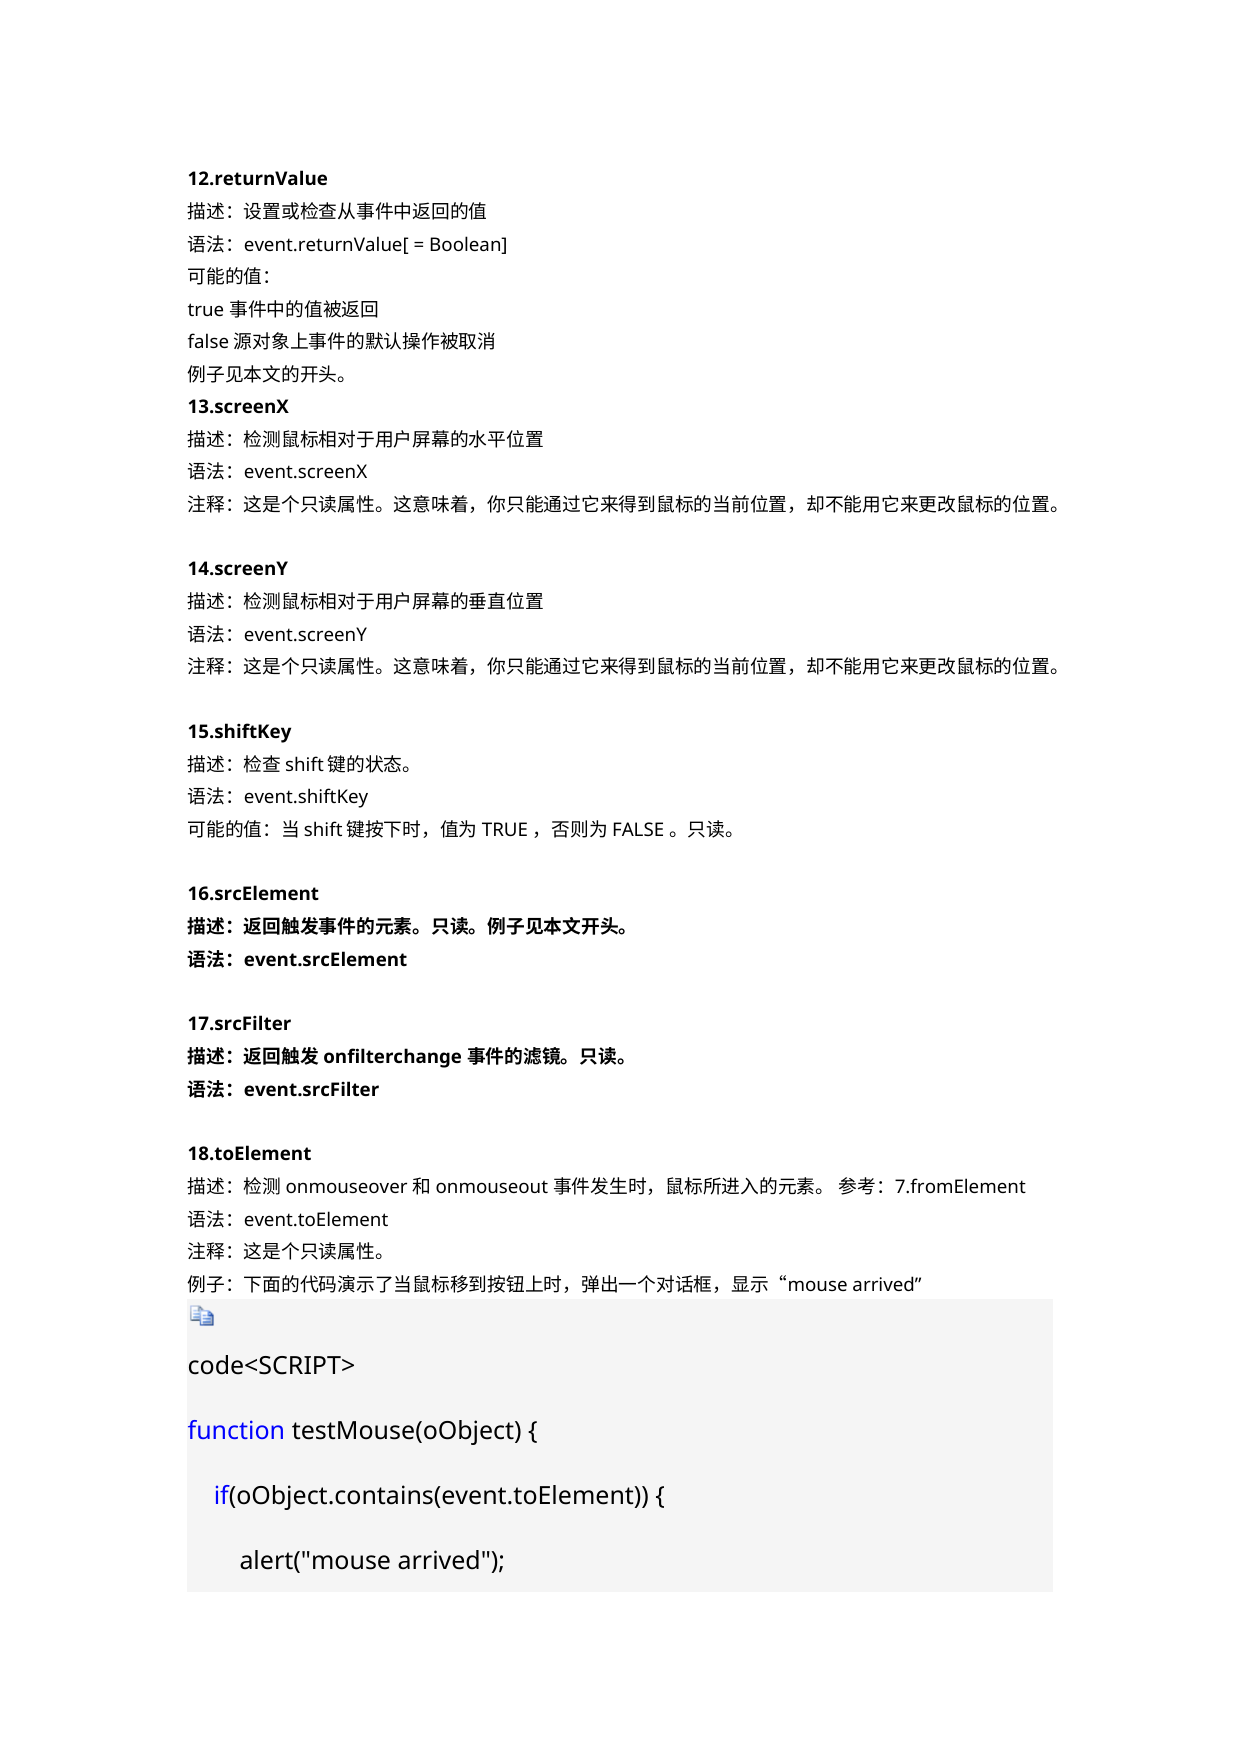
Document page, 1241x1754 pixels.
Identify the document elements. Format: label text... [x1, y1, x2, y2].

text 例子：下面的代码演示了当鼠标移到按钮上时，弹出一个对话框，显示“mouse arrived” [187, 1267, 1053, 1299]
text 语法：event.screenY [187, 617, 1053, 649]
text 可能的值：当shift键按下时，值为 TRUE ，否则为 FALSE 。只读。 [187, 812, 1053, 844]
text 13.screenX 描述：检测鼠标相对于用户屏幕的水平位置 [187, 389, 1053, 454]
text 17.srcFilter 描述：返回触发 onfilterchange 事件的滤镜。只读。 [187, 974, 1053, 1072]
text 注释：这是个只读属性。 [187, 1234, 1053, 1267]
text 语法：event.returnValue[ = Boolean] [187, 227, 1053, 259]
text 12.returnValue 描述：设置或检查从事件中返回的值 [187, 162, 1053, 227]
text 语法：event.toElement [187, 1202, 1053, 1234]
text alert("mouse arrived"); [187, 1527, 1053, 1592]
text 语法：event.screenX [187, 454, 1053, 487]
text 语法：event.shiftKey [187, 779, 1053, 812]
text 注释：这是个只读属性。这意味着，你只能通过它来得到鼠标的当前位置，却不能用它来更改鼠标的位置。 [187, 649, 1053, 682]
text 14.screenY 描述：检测鼠标相对于用户屏幕的垂直位置 [187, 519, 1053, 617]
text 16.srcElement 描述：返回触发事件的元素。只读。例子见本文开头。 [187, 844, 1053, 942]
text 语法：event.srcElement [187, 942, 1053, 974]
text 18.toElement 描述：检测 onmouseover 和 onmouseout 事件发生时，鼠标所进入的元素。 参考：7.fromElement [187, 1104, 1053, 1202]
picture [187, 1299, 219, 1331]
text if(oObject.contains(event.toElement)) { [187, 1462, 1053, 1527]
text function testMouse(oObject) { [187, 1397, 1053, 1462]
text 例子见本文的开头。 [187, 357, 1053, 389]
text code<SCRIPT> [187, 1332, 1053, 1397]
text 注释：这是个只读属性。这意味着，你只能通过它来得到鼠标的当前位置，却不能用它来更改鼠标的位置。 [187, 487, 1053, 519]
text 可能的值： true 事件中的值被返回 false 源对象上事件的默认操作被取消 [187, 259, 1053, 357]
text 语法：event.srcFilter [187, 1072, 1053, 1104]
text 15.shiftKey 描述：检查shift键的状态。 [187, 682, 1053, 779]
